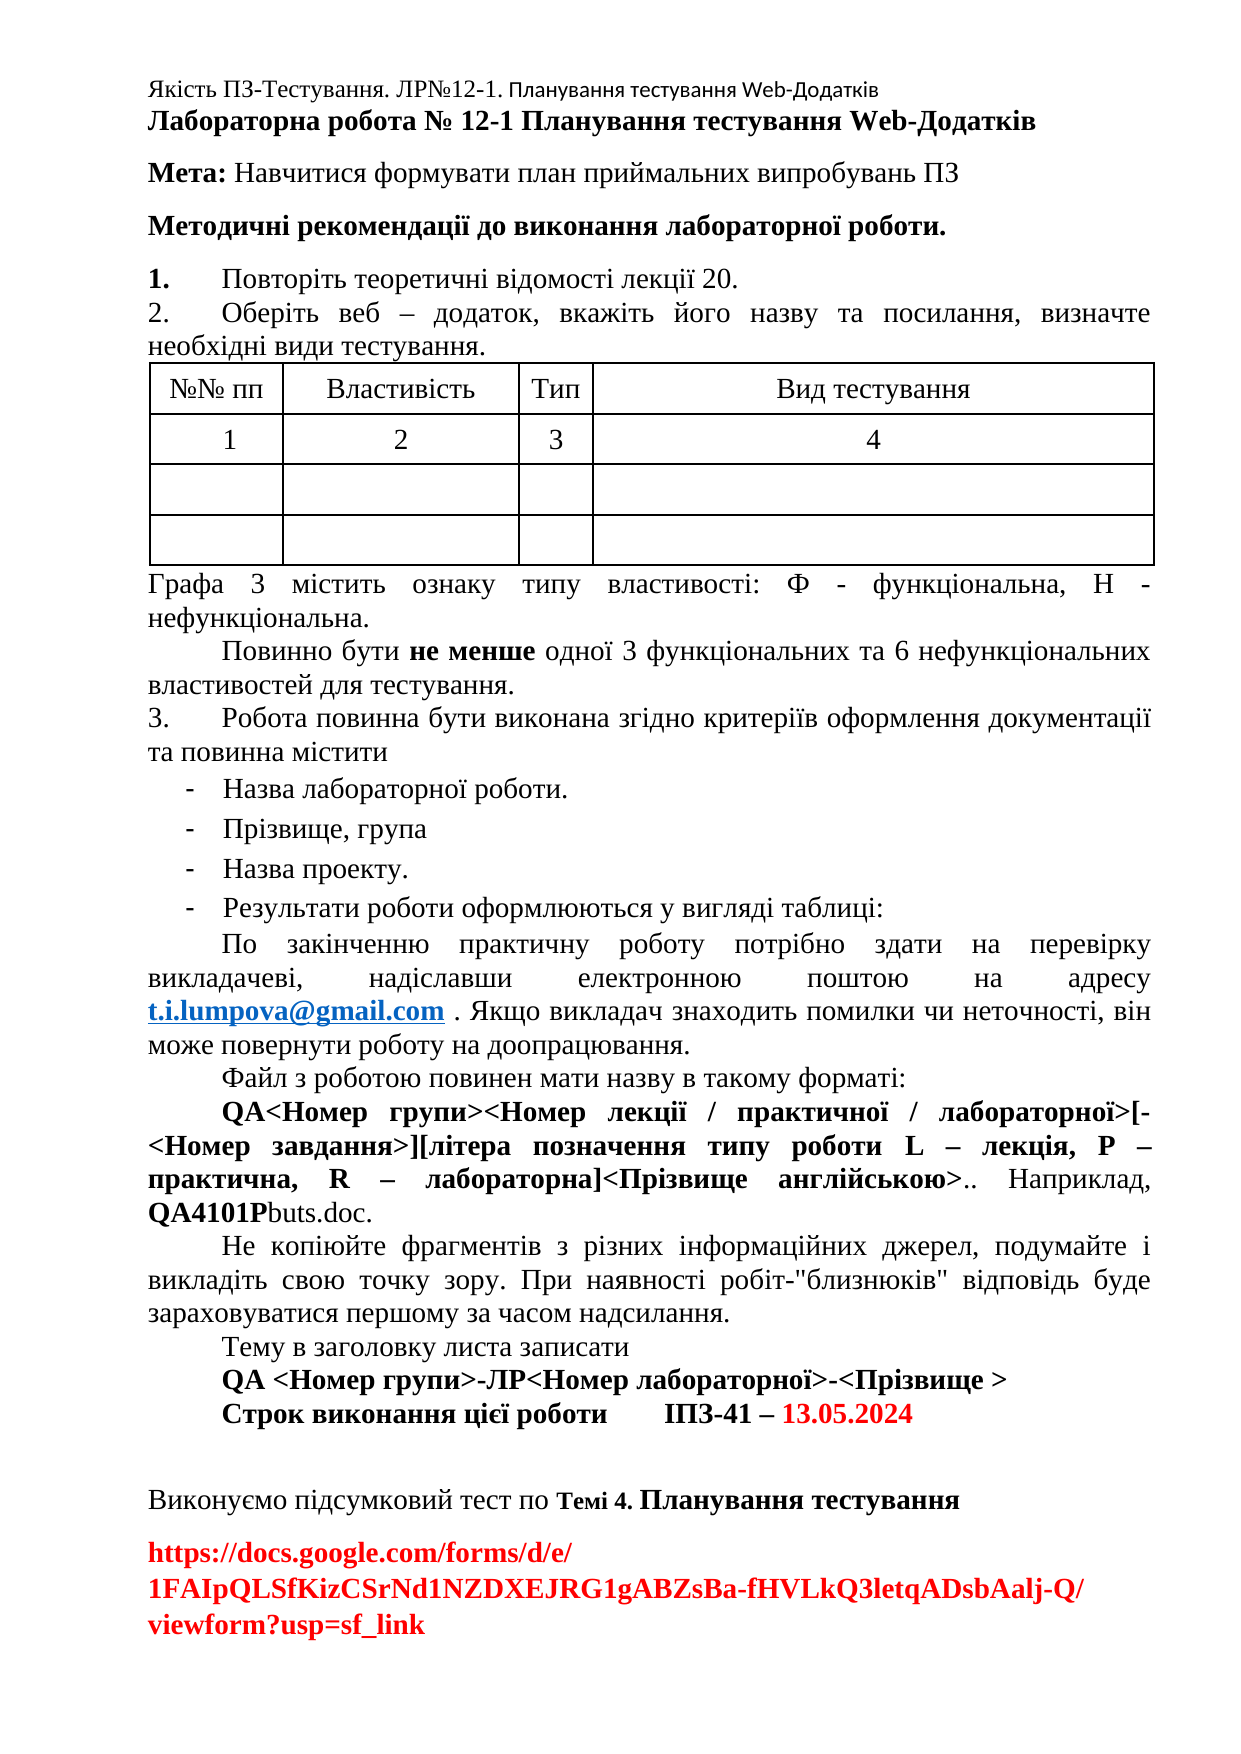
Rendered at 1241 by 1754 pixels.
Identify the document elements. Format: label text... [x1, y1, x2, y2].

list Прізвище, група [185, 807, 1152, 847]
text По закінченню практичну роботу потрібно здати на перевірку викладачеві, надіславши електронною поштою на адресу t.i.lumpova@gmail.com . Якщо викладач знаходить помилки чи неточності, він може повернути роботу на доопрацювання. [148, 926, 1152, 1061]
text Виконуємо підсумковий тест по Темі 4. Планування тестування [148, 1482, 1152, 1516]
table_cell [151, 516, 282, 564]
table_cell [594, 465, 1153, 514]
table_cell [284, 516, 518, 564]
list Назва проекту. [185, 847, 1152, 887]
text Повинно бути не менше одної 3 функціональних та 6 нефункціональних властивостей для тестування. [148, 633, 1152, 701]
table_cell [594, 516, 1153, 564]
text Строк виконання цієї роботи ІПЗ-41 – 13.05.2024 [148, 1396, 1152, 1429]
text Мета: Навчитися формувати план приймальних випробувань ПЗ [148, 156, 1152, 189]
table_header Властивість [284, 364, 518, 412]
table_header Вид тестування [594, 364, 1153, 412]
table_cell [151, 465, 282, 514]
list Повторіть теоретичні відомості лекції 20. [148, 261, 1152, 295]
list Назва лабораторної роботи. [185, 768, 1152, 807]
list Робота повинна бути виконана згідно критеріїв оформлення документації та повинна містити [148, 701, 1152, 768]
table_cell [520, 516, 592, 564]
text Файл з роботою повинен мати назву в такому форматі: [148, 1061, 1152, 1094]
text https://docs.google.com/forms/d/e/1FAIpQLSfKizCSrNd1NZDXEJRG1gABZsBa-fHVLkQ3letqADsbAalj-Q/viewform?usp=sf_link [148, 1535, 1152, 1641]
table_cell [284, 465, 518, 514]
text QA <Номер групи>-ЛР<Номер лабораторної>-<Прізвище > [148, 1362, 1152, 1396]
list Оберіть веб – додаток, вкажіть його назву та посилання, визначте необхідні види тестування. [148, 295, 1152, 362]
text Графа 3 містить ознаку типу властивості: Ф - функціональна, Н -нефункціональна. [148, 566, 1152, 633]
list Результати роботи оформлюються у вигляді таблиці: [185, 887, 1152, 926]
text Не копіюйте фрагментів з різних інформаційних джерел, подумайте і викладіть свою точку зору. При наявності робіт-"близнюків" відповідь буде зараховуватися першому за часом надсилання. [148, 1228, 1152, 1329]
table_header Тип [520, 364, 592, 412]
table_cell 1 [151, 415, 282, 463]
text Лабораторна робота № 12-1 Планування тестування Web-Додатків [148, 103, 1152, 136]
text QA<Номер групи><Номер лекції / практичної / лабораторної>[-<Номер завдання>][літера позначення типу роботи L – лекція, P –практична, R – лабораторна]<Прізвище англійською>.. Наприклад, QA4101Рbuts.doc. [148, 1094, 1152, 1228]
table_cell 3 [520, 415, 592, 463]
text Методичні рекомендації до виконання лабораторної роботи. [148, 208, 1152, 242]
table_header №№ пп [151, 364, 282, 412]
table_cell [520, 465, 592, 514]
table_cell 4 [594, 415, 1153, 463]
table_cell 2 [284, 415, 518, 463]
text Тему в заголовку листа записати [148, 1329, 1152, 1362]
